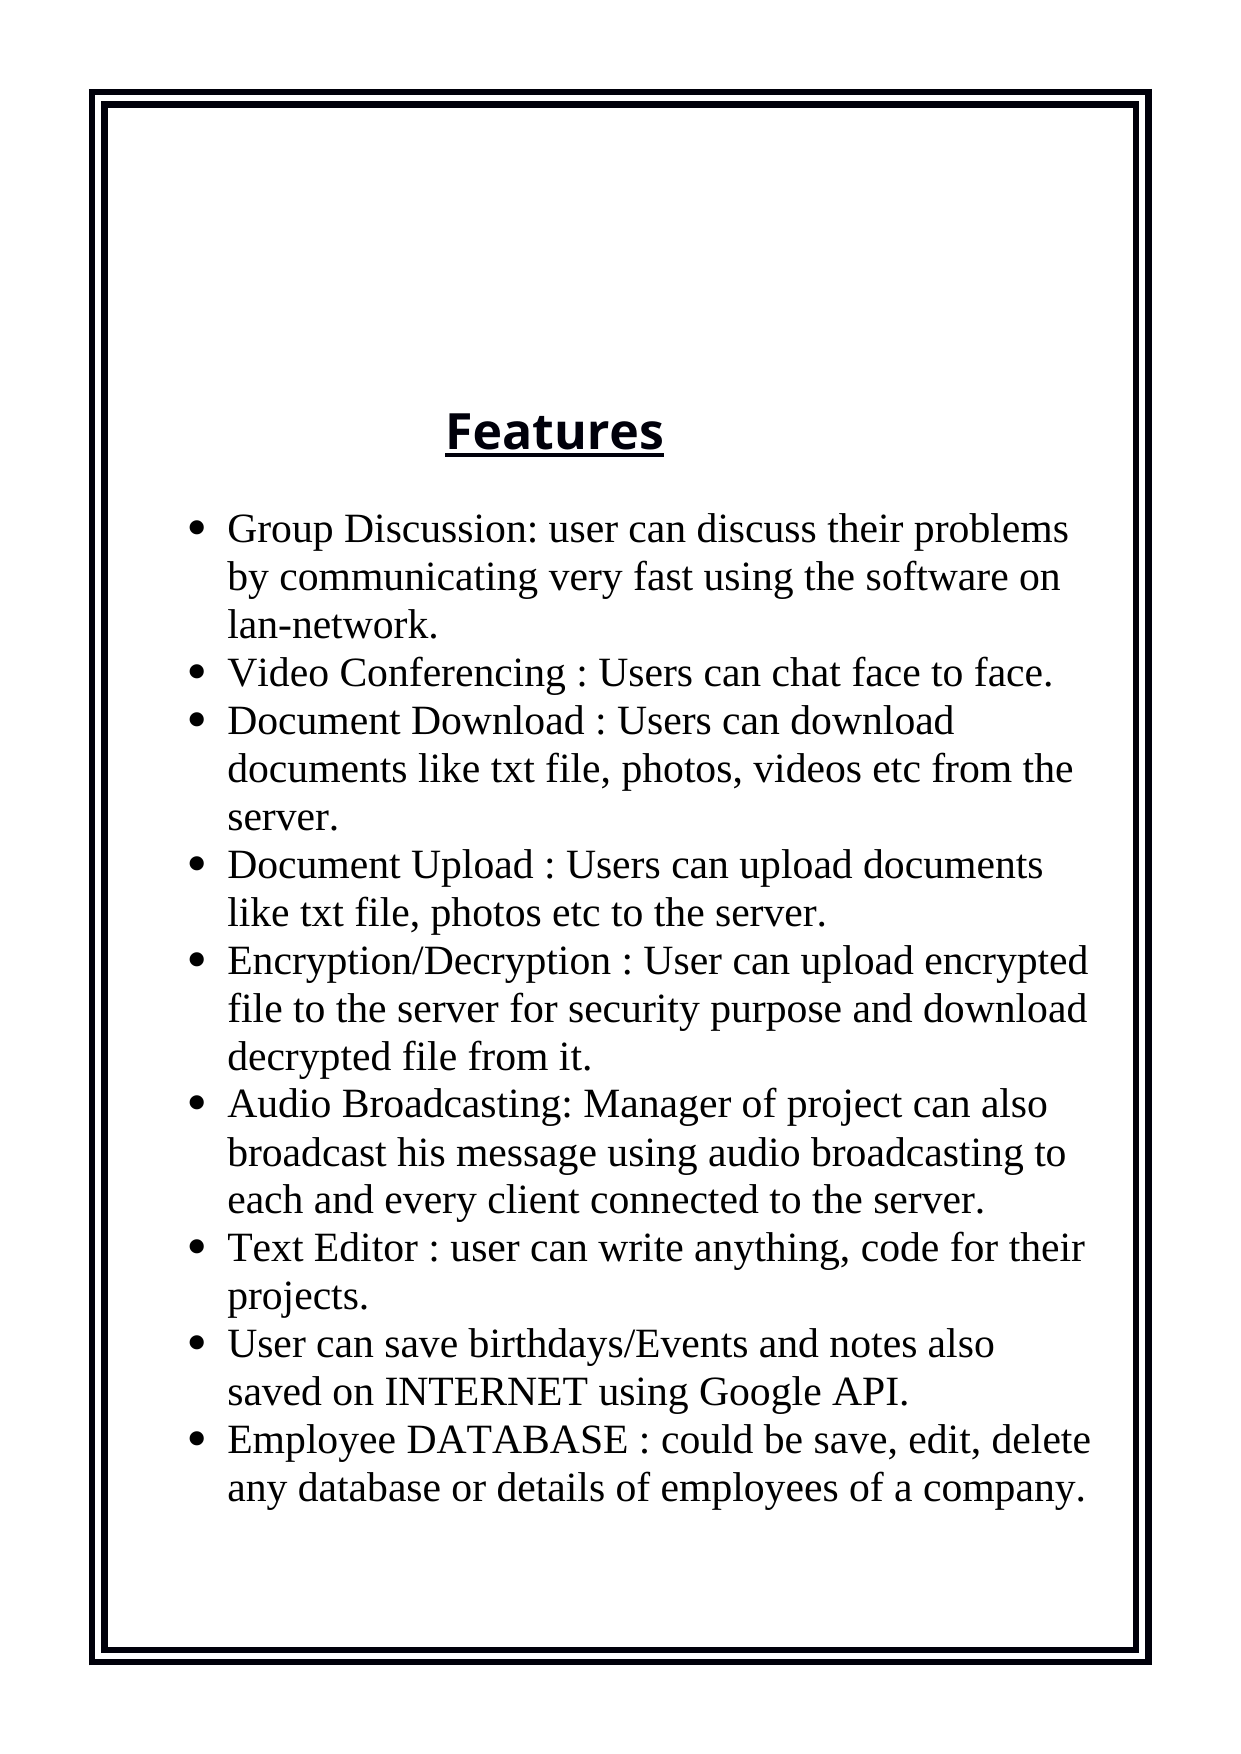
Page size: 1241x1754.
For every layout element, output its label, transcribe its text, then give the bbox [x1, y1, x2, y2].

list Encryption/Decryption : User can upload encrypted file to the server for security purpose and download decrypted file from it. [189, 935, 1095, 1079]
list User can save birthdays/Events and notes also saved on INTERNET using Google API. [189, 1319, 1095, 1415]
list Text Editor : user can write anything, code for their projects. [189, 1223, 1095, 1319]
text Features [370, 396, 1095, 464]
list Document Download : Users can download documents like txt file, photos, videos etc from the server. [189, 695, 1095, 839]
list Audio Broadcasting: Manager of project can also broadcast his message using audio broadcasting to each and every client connected to the server. [189, 1079, 1095, 1223]
list Document Upload : Users can upload documents like txt file, photos etc to the server. [189, 839, 1095, 935]
list Video Conferencing : Users can chat face to face. [189, 647, 1095, 695]
list Employee DATABASE : could be save, edit, delete any database or details of employees of a company. [189, 1415, 1095, 1511]
list Group Discussion: user can discuss their problems by communicating very fast using the software on lan-network. [189, 503, 1095, 647]
